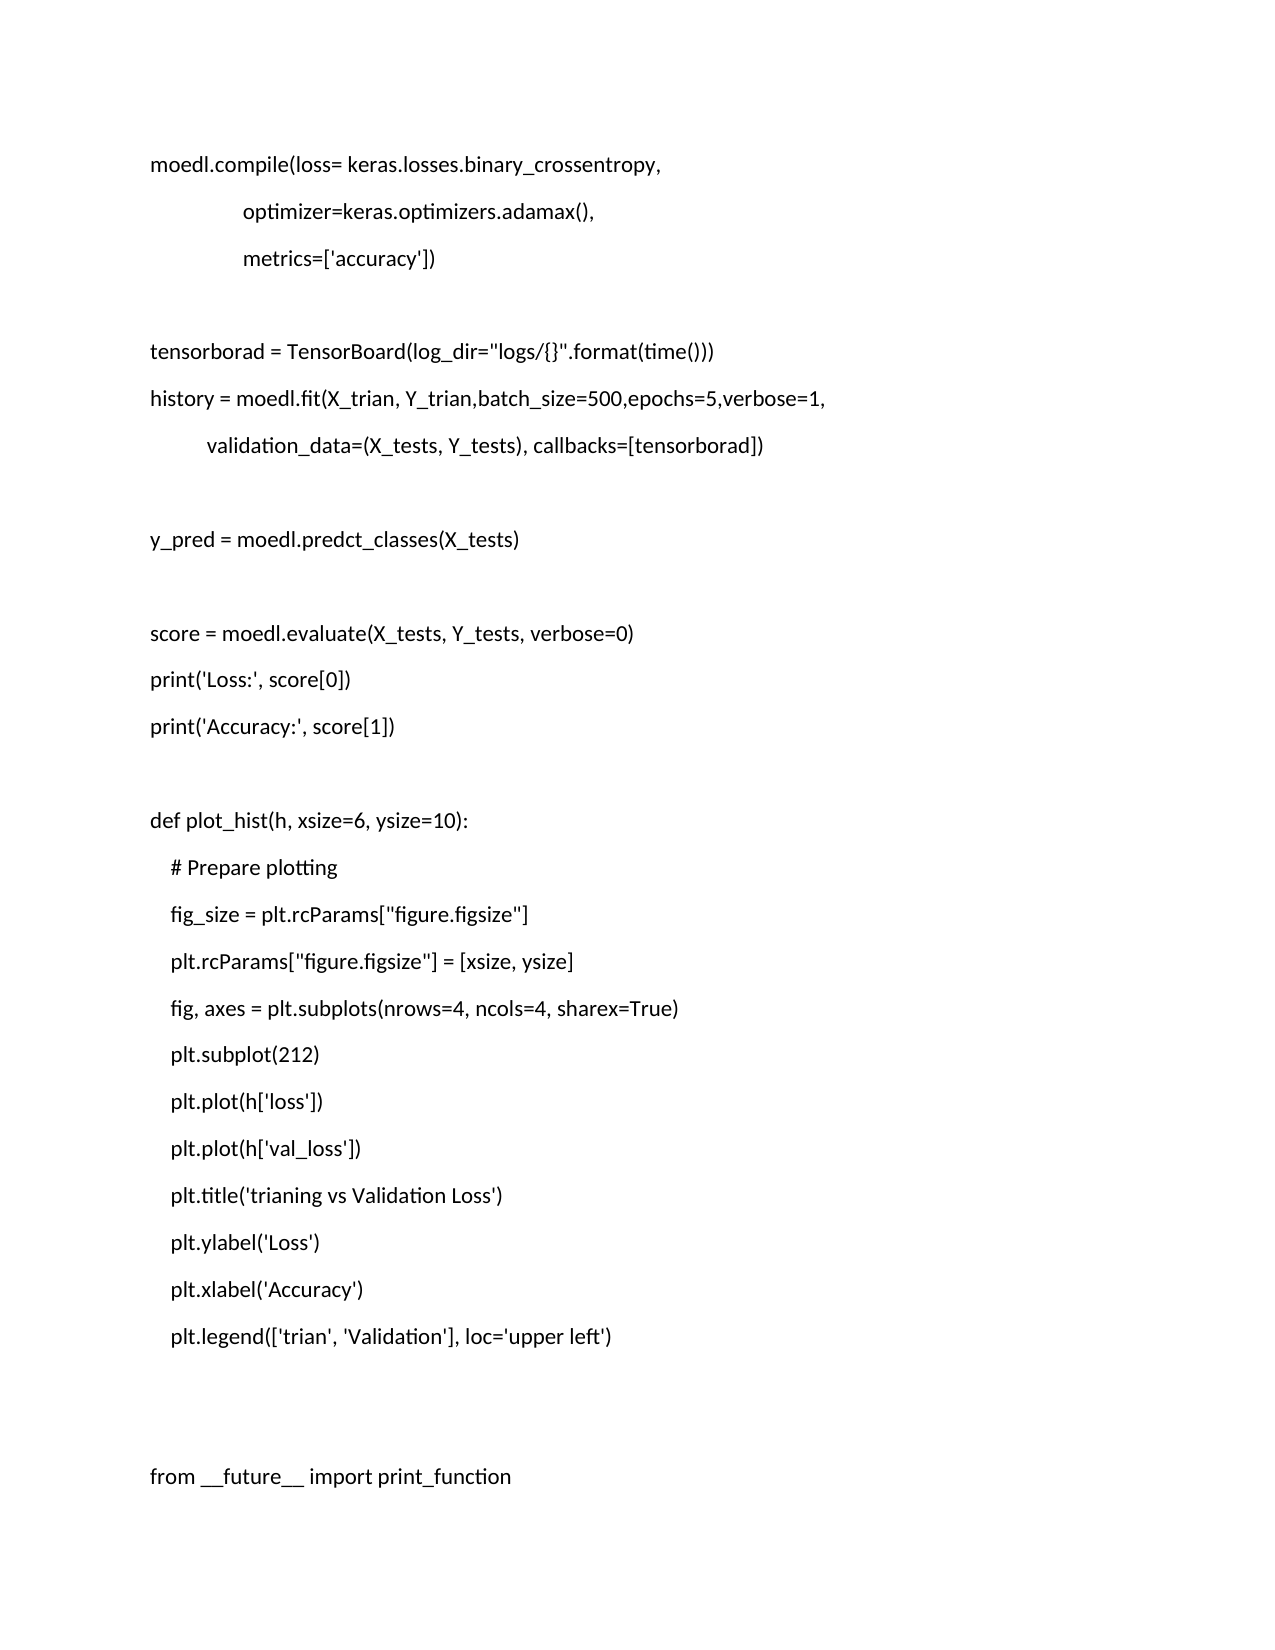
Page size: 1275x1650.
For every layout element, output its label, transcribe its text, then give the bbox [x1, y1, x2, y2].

text moedl.compile(loss= keras.losses.binary_crossentropy, [150, 150, 1125, 178]
text plt.plot(h['val_loss']) [150, 1134, 1125, 1162]
text validation_data=(X_tests, Y_tests), callbacks=[tensorborad]) [150, 431, 1125, 459]
text plt.subplot(212) [150, 1041, 1125, 1069]
text y_pred = moedl.predct_classes(X_tests) [150, 525, 1125, 553]
text plt.rcParams["figure.figsize"] = [xsize, ysize] [150, 947, 1125, 975]
text tensorborad = TensorBoard(log_dir="logs/{}".format(time())) [150, 337, 1125, 366]
text plt.legend(['trian', 'Validation'], loc='upper left') [150, 1322, 1125, 1350]
text plt.ylabel('Loss') [150, 1228, 1125, 1256]
text print('Loss:', score[0]) [150, 666, 1125, 694]
text from __future__ import print_function [150, 1462, 1125, 1491]
text plt.plot(h['loss']) [150, 1087, 1125, 1116]
text metrics=['accuracy']) [150, 244, 1125, 272]
text def plot_hist(h, xsize=6, ysize=10): [150, 806, 1125, 834]
text print('Accuracy:', score[1]) [150, 712, 1125, 741]
text score = moedl.evaluate(X_tests, Y_tests, verbose=0) [150, 619, 1125, 647]
text history = moedl.fit(X_trian, Y_trian,batch_size=500,epochs=5,verbose=1, [150, 384, 1125, 412]
text optimizer=keras.optimizers.adamax(), [150, 197, 1125, 225]
text # Prepare plotting [150, 853, 1125, 881]
text plt.title('trianing vs Validation Loss') [150, 1181, 1125, 1209]
text fig, axes = plt.subplots(nrows=4, ncols=4, sharex=True) [150, 994, 1125, 1022]
text plt.xlabel('Accuracy') [150, 1275, 1125, 1303]
text fig_size = plt.rcParams["figure.figsize"] [150, 900, 1125, 928]
